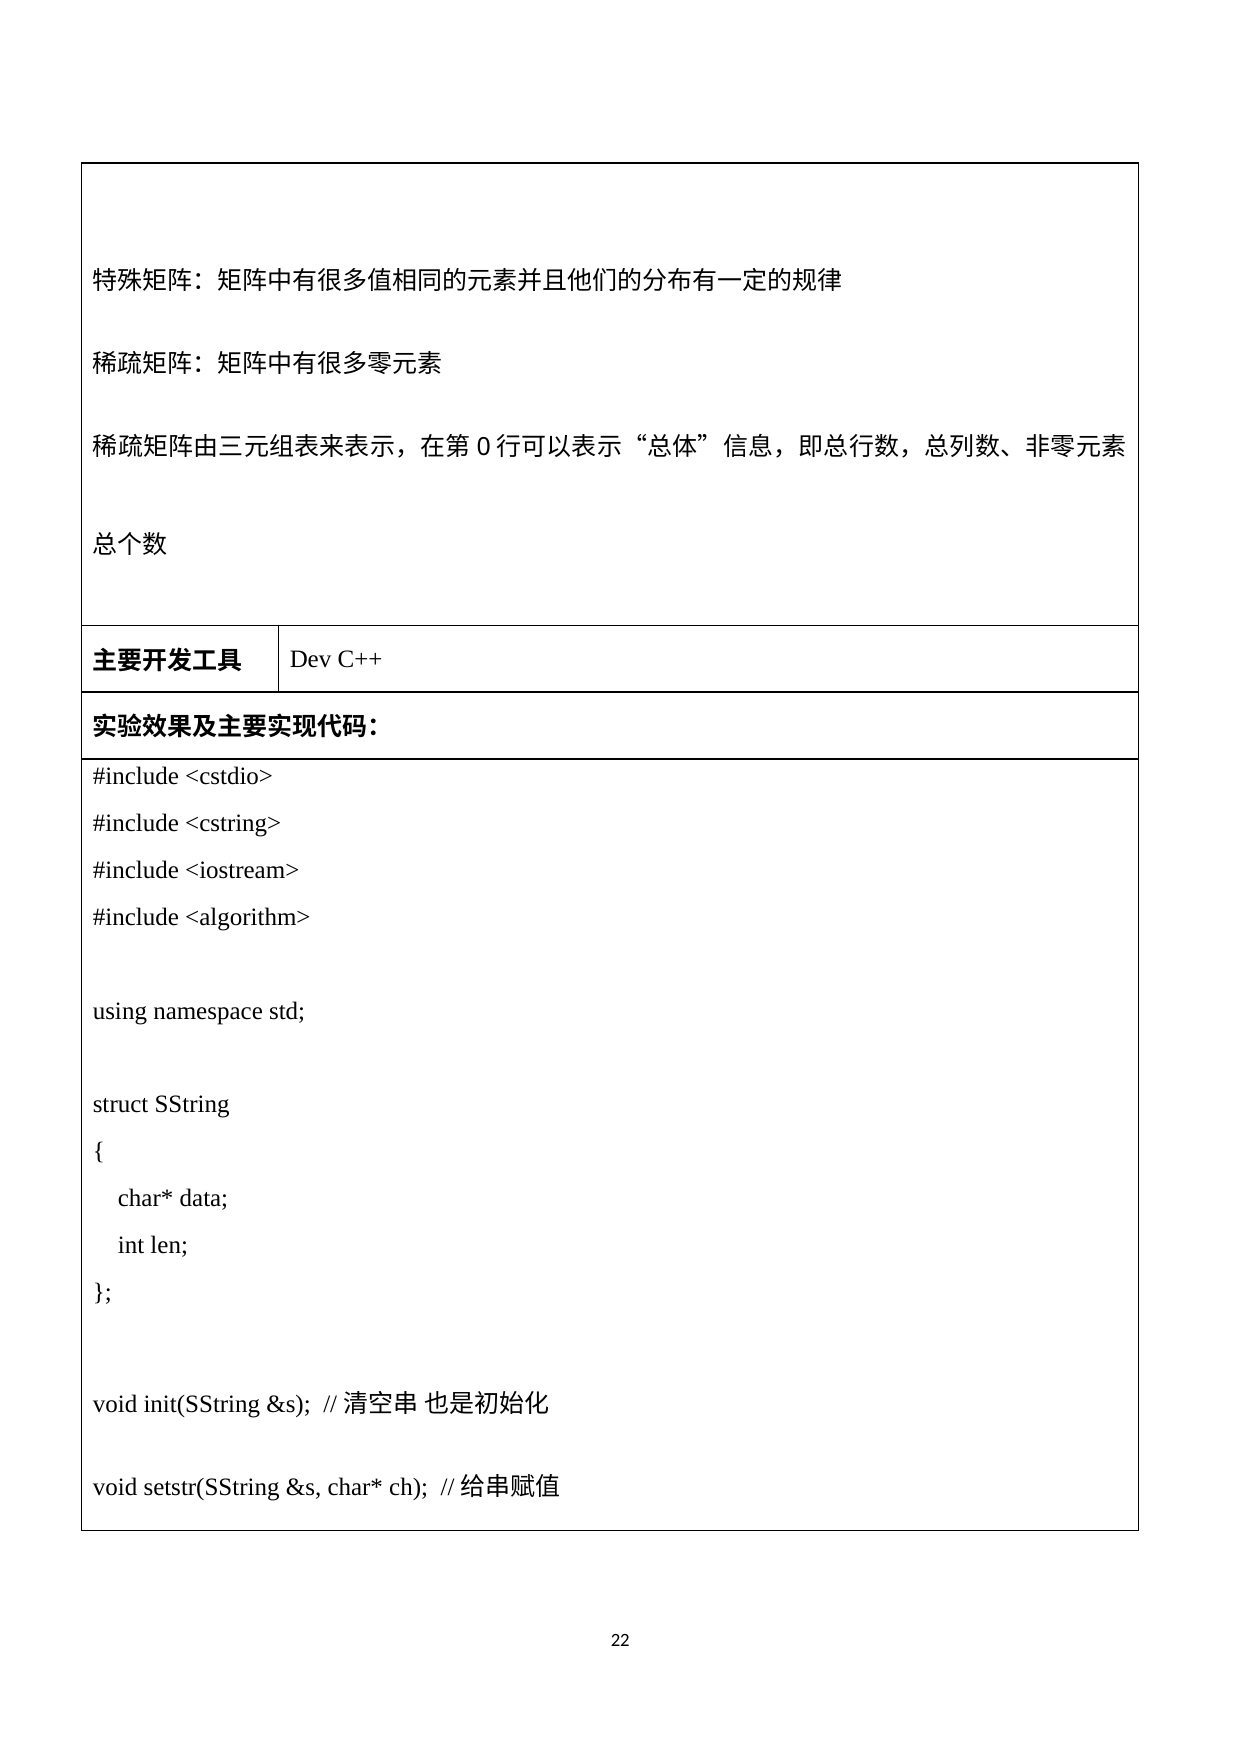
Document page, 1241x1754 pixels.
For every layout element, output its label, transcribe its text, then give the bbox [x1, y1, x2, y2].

table_cell Dev C++ [279, 626, 1138, 691]
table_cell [82, 760, 1138, 1529]
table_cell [82, 164, 1138, 625]
table_cell 主要开发工具 [82, 626, 278, 691]
table_cell 实验效果及主要实现代码： [82, 693, 1138, 757]
